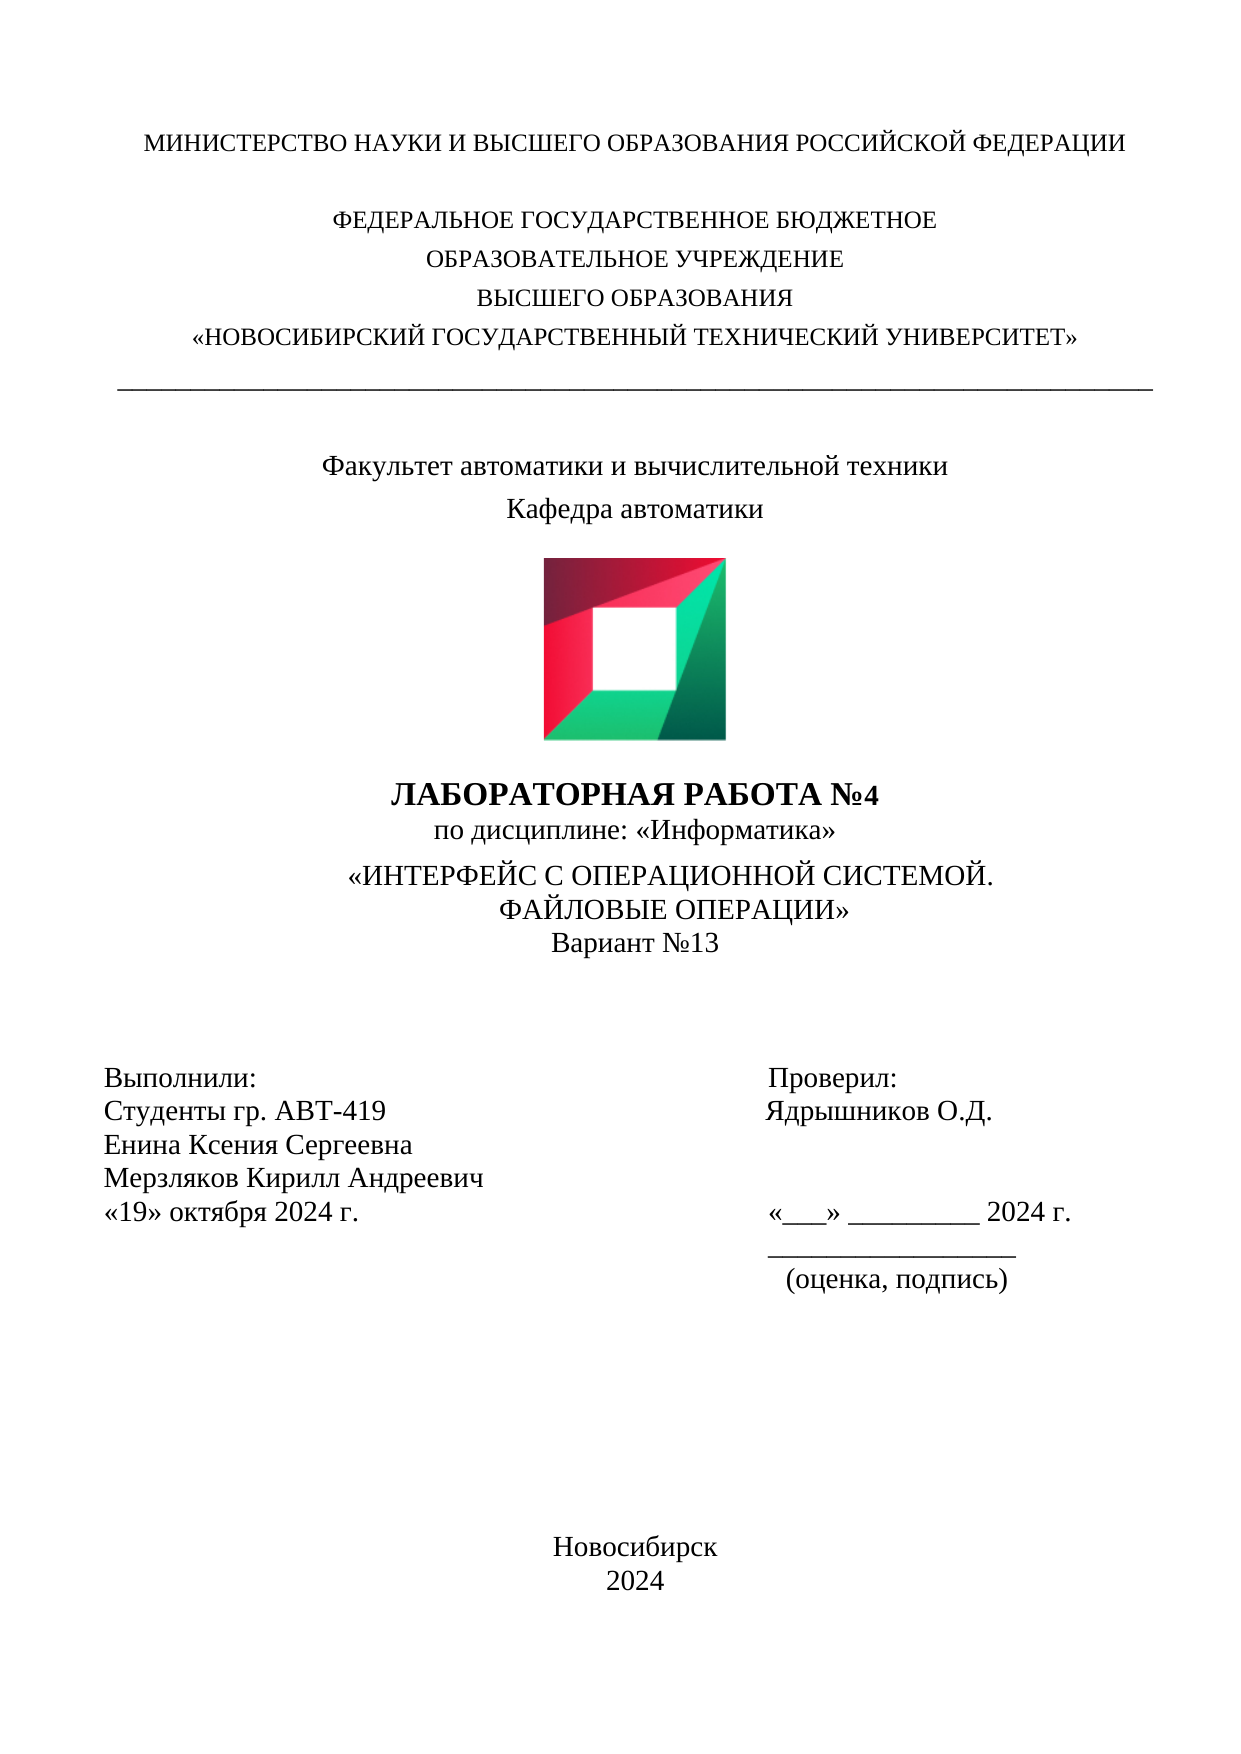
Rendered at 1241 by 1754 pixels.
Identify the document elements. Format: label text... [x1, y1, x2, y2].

text ФЕДЕРАЛЬНОЕ ГОСУДАРСТВЕННОЕ БЮДЖЕТНОЕ [89, 206, 1181, 234]
text Енина Ксения Сергеевна [89, 1127, 1181, 1160]
text (оценка, подпись) [89, 1261, 1181, 1294]
text _______________________________________________________________________ [89, 361, 1181, 394]
text «19» октября 2024 г. «___» _________ 2024 г. [89, 1194, 1181, 1227]
text _________________ [89, 1227, 1181, 1261]
text Вариант №13 [89, 926, 1181, 959]
text Студенты гр. АВТ-419 Ядрышников О.Д. [89, 1093, 1181, 1127]
text Новосибирск [89, 1529, 1181, 1563]
text Выполнили: Проверил: [89, 1060, 1181, 1093]
text Кафедра автоматики [89, 491, 1181, 525]
text Факультет автоматики и вычислительной техники [89, 448, 1181, 481]
text ЛАБОРАТОРНАЯ РАБОТА №4 [89, 774, 1181, 812]
text «НОВОСИБИРСКИЙ ГОСУДАРСТВЕННЫЙ ТЕХНИЧЕСКИЙ УНИВЕРСИТЕТ» [89, 322, 1181, 351]
text 2024 [89, 1563, 1181, 1596]
text ОБРАЗОВАТЕЛЬНОЕ УЧРЕЖДЕНИЕ [89, 244, 1181, 273]
text Мерзляков Кирилл Андреевич [89, 1160, 1181, 1194]
text МИНИСТЕРСТВО НАУКИ И ВЫСШЕГО ОБРАЗОВАНИЯ РОССИЙСКОЙ ФЕДЕРАЦИИ [89, 128, 1181, 157]
text по дисциплине: «Информатика» [89, 812, 1181, 846]
text ФАЙЛОВЫЕ ОПЕРАЦИИ» [207, 892, 1076, 926]
text ВЫСШЕГО ОБРАЗОВАНИЯ [89, 283, 1181, 312]
text «ИНТЕРФЕЙС С ОПЕРАЦИОННОЙ СИСТЕМОЙ. [207, 858, 1075, 892]
picture [543, 558, 727, 741]
